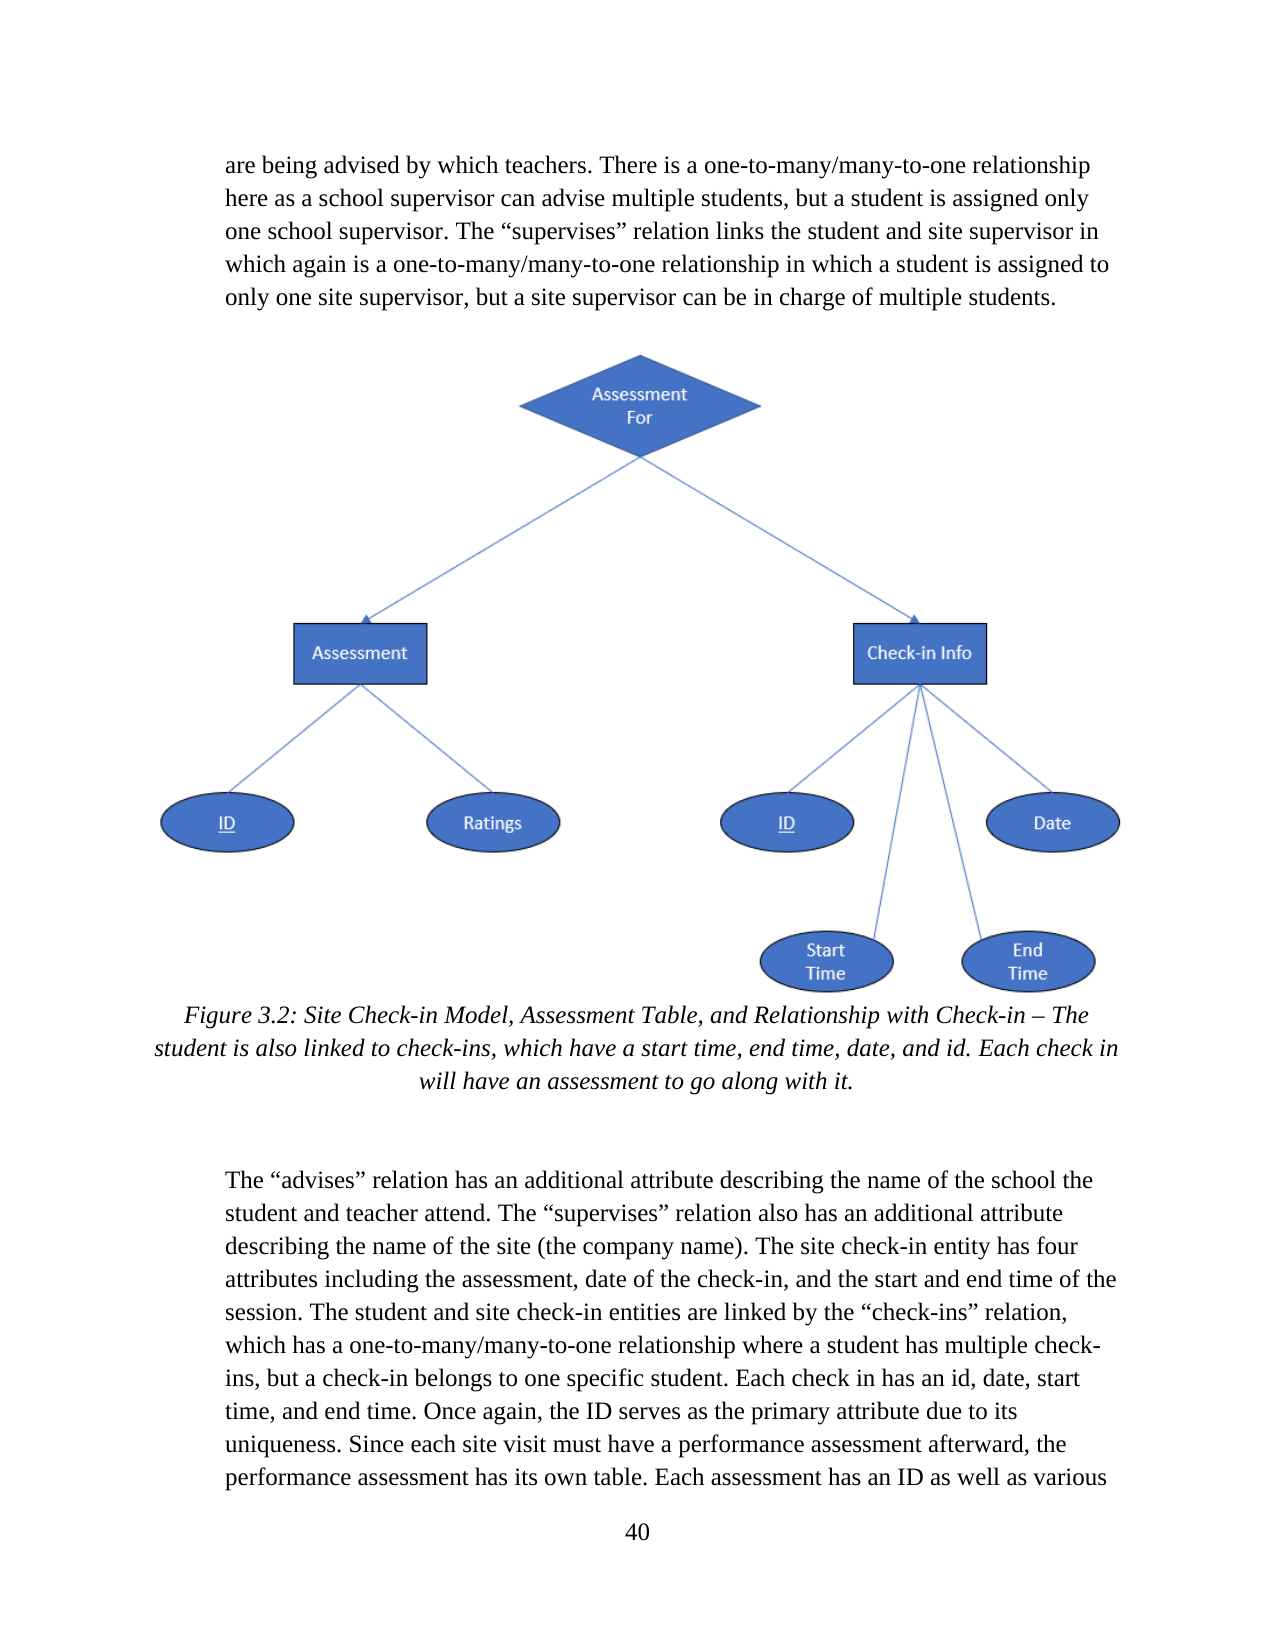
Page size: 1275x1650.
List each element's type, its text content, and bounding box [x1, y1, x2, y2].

list Figure 3.2: Site Check-in Model, Assessment Table, and Relationship with Check-in – The student is also linked to check-ins, which have a start time, end time, date, and id. Each check in will have an assessment to go along with it. [150, 1000, 1125, 1095]
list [225, 1165, 1125, 1491]
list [225, 150, 1125, 311]
picture [150, 348, 1125, 996]
